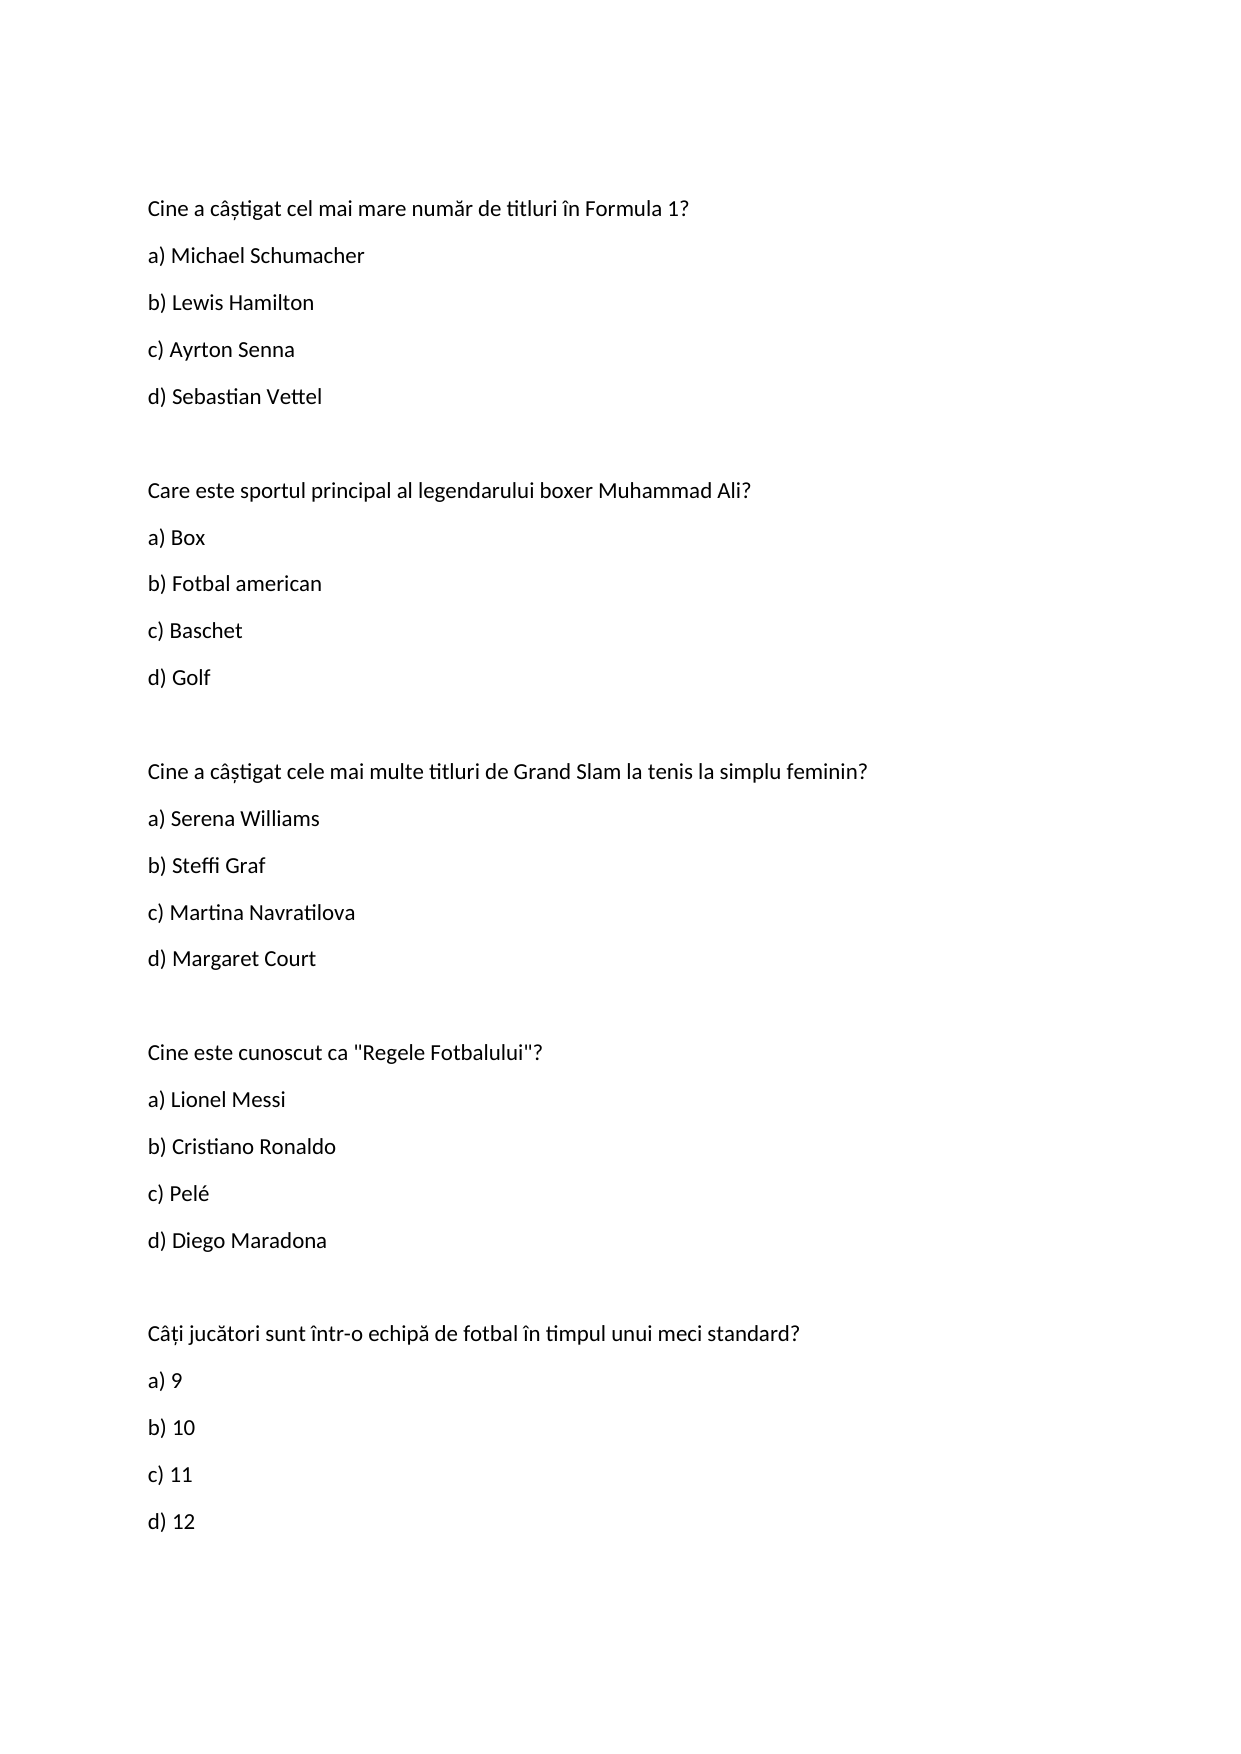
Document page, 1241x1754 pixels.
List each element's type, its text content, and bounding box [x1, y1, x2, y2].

text a) 9 [148, 1366, 1093, 1394]
text Câți jucători sunt într-o echipă de fotbal în timpul unui meci standard? [148, 1319, 1093, 1347]
text c) 11 [148, 1460, 1093, 1488]
text d) 12 [148, 1507, 1093, 1535]
text Cine a câștigat cele mai multe titluri de Grand Slam la tenis la simplu feminin? [148, 757, 1093, 785]
text c) Baschet [148, 616, 1093, 644]
text a) Serena Williams [148, 804, 1093, 832]
text a) Box [148, 523, 1093, 551]
text c) Martina Navratilova [148, 898, 1093, 926]
text a) Lionel Messi [148, 1085, 1093, 1113]
text a) Michael Schumacher [148, 241, 1093, 269]
text d) Sebastian Vettel [148, 382, 1093, 410]
text c) Pelé [148, 1179, 1093, 1207]
text d) Diego Maradona [148, 1226, 1093, 1254]
text d) Golf [148, 663, 1093, 691]
text b) Steffi Graf [148, 851, 1093, 879]
text Cine a câștigat cel mai mare număr de titluri în Formula 1? [148, 194, 1093, 222]
text Care este sportul principal al legendarului boxer Muhammad Ali? [148, 476, 1093, 504]
text c) Ayrton Senna [148, 335, 1093, 363]
text b) 10 [148, 1413, 1093, 1441]
text b) Fotbal american [148, 569, 1093, 597]
text Cine este cunoscut ca "Regele Fotbalului"? [148, 1038, 1093, 1066]
text b) Lewis Hamilton [148, 288, 1093, 316]
text b) Cristiano Ronaldo [148, 1132, 1093, 1160]
text d) Margaret Court [148, 944, 1093, 972]
